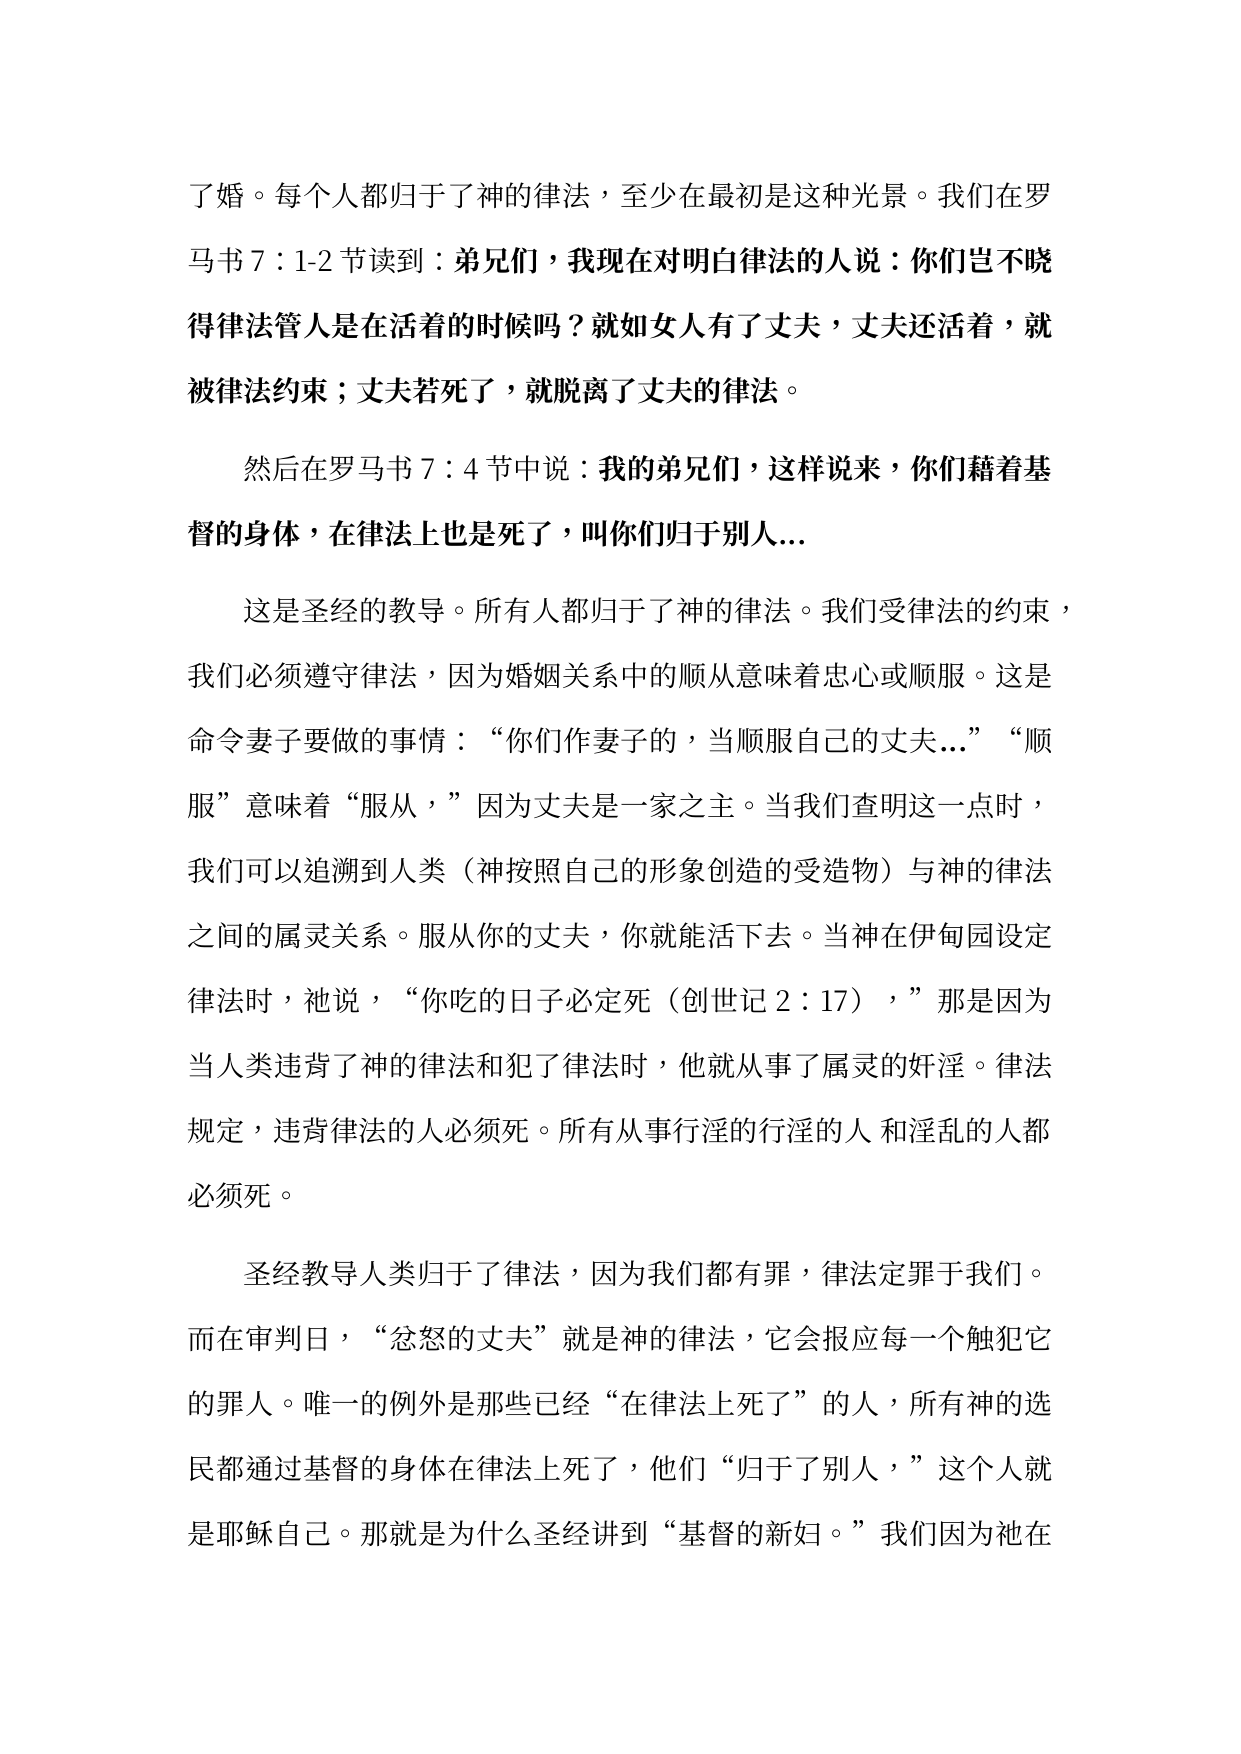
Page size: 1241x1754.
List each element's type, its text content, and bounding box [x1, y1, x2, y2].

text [187, 1239, 1053, 1564]
text 然后在罗马书7：4节中说：我的弟兄们，这样说来，你们藉着基督的身体，在律法上也是死了，叫你们归于别人... [187, 434, 1053, 564]
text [187, 162, 1053, 422]
text 这是圣经的教导。所有人都归于了神的律法。我们受律法的约束，我们必须遵守律法，因为婚姻关系中的顺从意味着忠心或顺服。这是命令妻子要做的事情：“你们作妻子的，当顺服自己的丈夫...”“顺服”意味着“服从，”因为丈夫是一家之主。当我们查明这一点时，我们可以追溯到人类（神按照自己的形象创造的受造物）与神的律法之间的属灵关系。服从你的丈夫，你就能活下去。当神在伊甸园设定律法时，祂说，“你吃的日子必定死（创世记2：17），”那是因为当人类违背了神的律法和犯了律法时，他就从事了属灵的奸淫。律法规定，违背律法的人必须死。所有从事行淫的行淫的人 和淫乱的人都必须死。 [187, 577, 1053, 1227]
